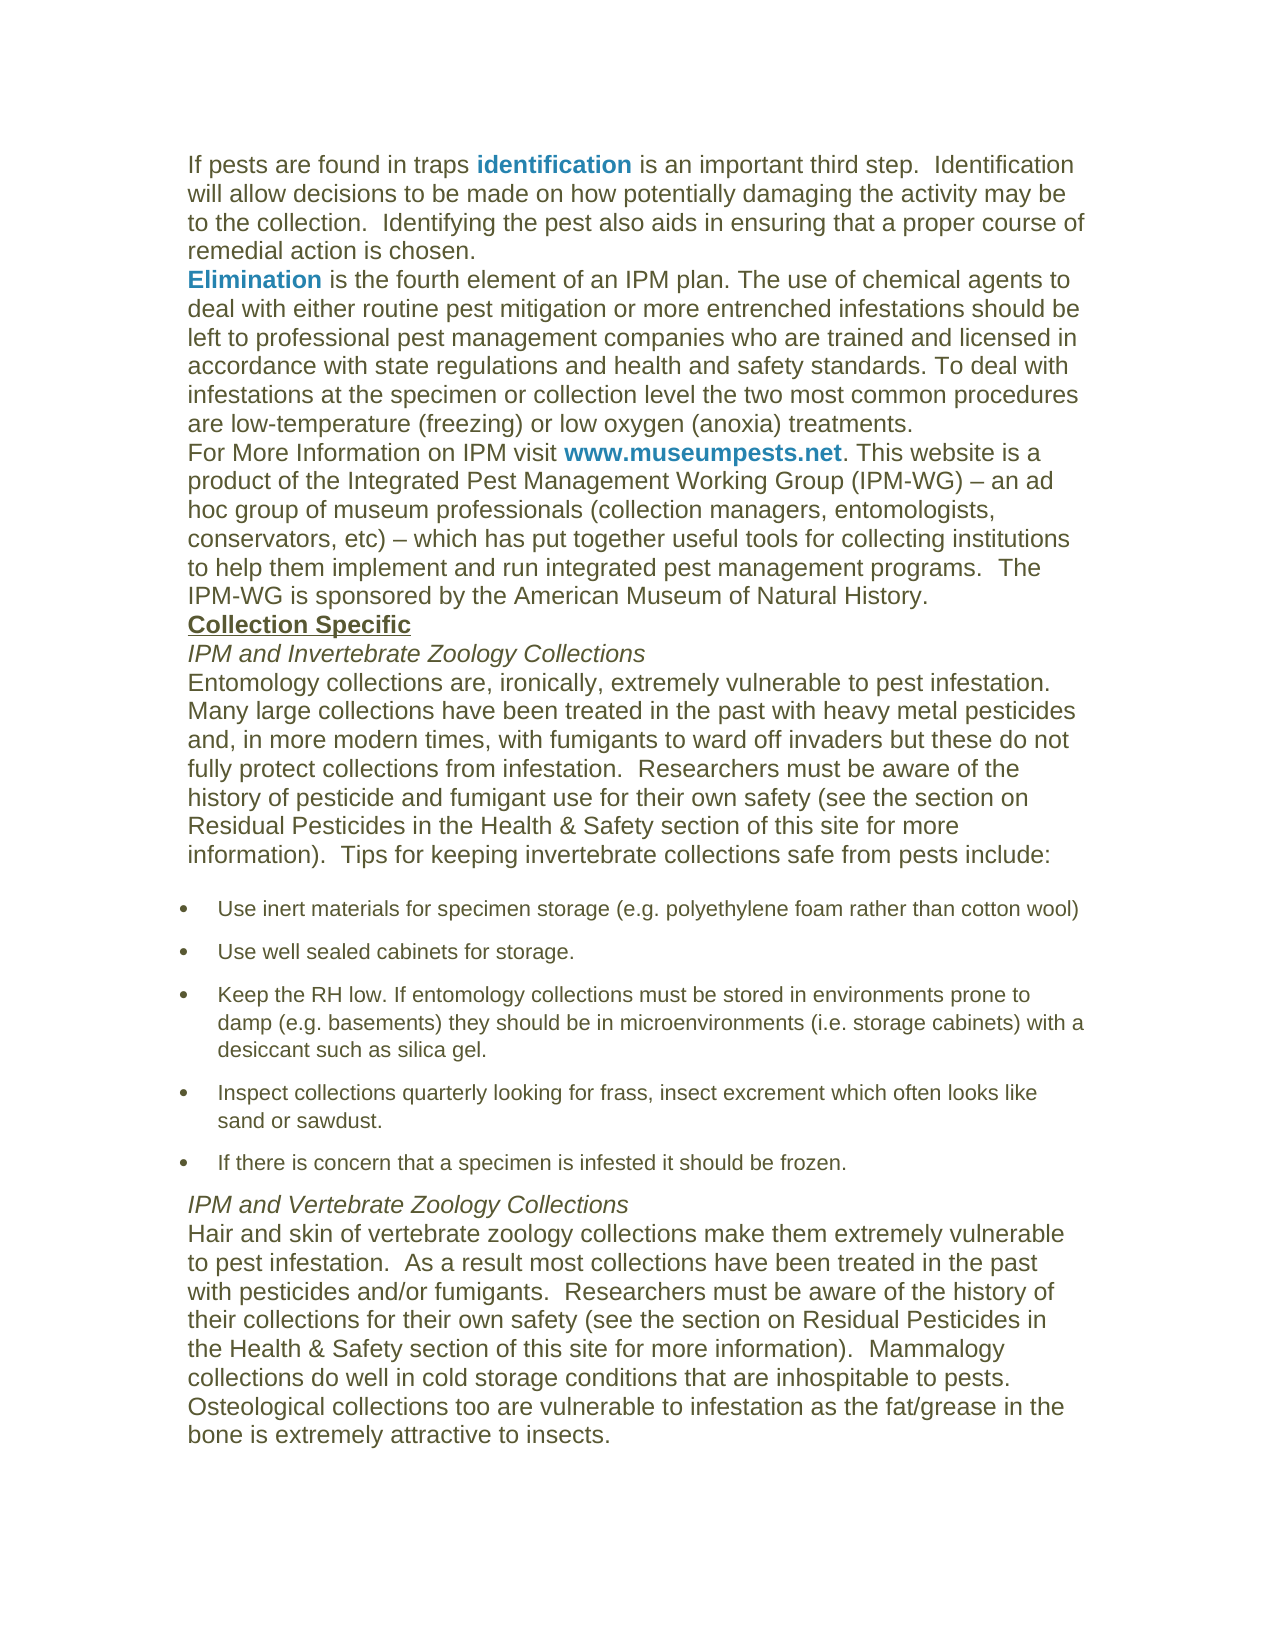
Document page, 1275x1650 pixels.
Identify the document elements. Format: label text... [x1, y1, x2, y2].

list If there is concern that a specimen is infested it should be frozen. [180, 1148, 1087, 1175]
list Keep the RH low. If entomology collections must be stored in environments prone to damp (e.g. basements) they should be in microenvironments (i.e. storage cabinets) with a desiccant such as silica gel. [180, 979, 1087, 1062]
text Entomology collections are, ironically, extremely vulnerable to pest infestation. Many large collections have been treated in the past with heavy metal pesticides and, in more modern times, with fumigants to ward off invaders but these do not fully protect collections from infestation. Researchers must be aware of the history of pesticide and fumigant use for their own safety (see the section on Residual Pesticides in the Health & Safety section of this site for more information). Tips for keeping invertebrate collections safe from pests include: [187, 667, 1087, 869]
list Use inert materials for specimen storage (e.g. polyethylene foam rather than cotton wool) [180, 894, 1087, 921]
list Inspect collections quarterly looking for frass, insect excrement which often looks like sand or sawdust. [180, 1077, 1087, 1133]
text IPM and Invertebrate Zoology Collections [187, 639, 1087, 667]
text Elimination is the fourth element of an IPM plan. The use of chemical agents to deal with either routine pest mitigation or more entrenched infestations should be left to professional pest management companies who are trained and licensed in accordance with state regulations and health and safety standards. To deal with infestations at the specimen or collection level the two most common procedures are low-temperature (freezing) or low oxygen (anoxia) treatments. [187, 265, 1087, 437]
text Collection Specific [187, 610, 1087, 639]
text IPM and Vertebrate Zoology Collections [187, 1190, 1087, 1219]
text If pests are found in traps identification is an important third step. Identification will allow decisions to be made on how potentially damaging the activity may be to the collection. Identifying the pest also aids in ensuring that a proper course of remedial action is chosen. [187, 150, 1087, 265]
text For More Information on IPM visit www.museumpests.net. This website is a product of the Integrated Pest Management Working Group (IPM-WG) – an ad hoc group of museum professionals (collection managers, entomologists, conservators, etc) – which has put together useful tools for collecting institutions to help them implement and run integrated pest management programs. The IPM-WG is sponsored by the American Museum of Natural History. [187, 437, 1087, 610]
list Use well sealed cabinets for storage. [180, 936, 1087, 964]
text Hair and skin of vertebrate zoology collections make them extremely vulnerable to pest infestation. As a result most collections have been treated in the past with pesticides and/or fumigants. Researchers must be aware of the history of their collections for their own safety (see the section on Residual Pesticides in the Health & Safety section of this site for more information). Mammalogy collections do well in cold storage conditions that are inhospitable to pests. Osteological collections too are vulnerable to infestation as the fat/grease in the bone is extremely attractive to insects. [187, 1219, 1087, 1449]
